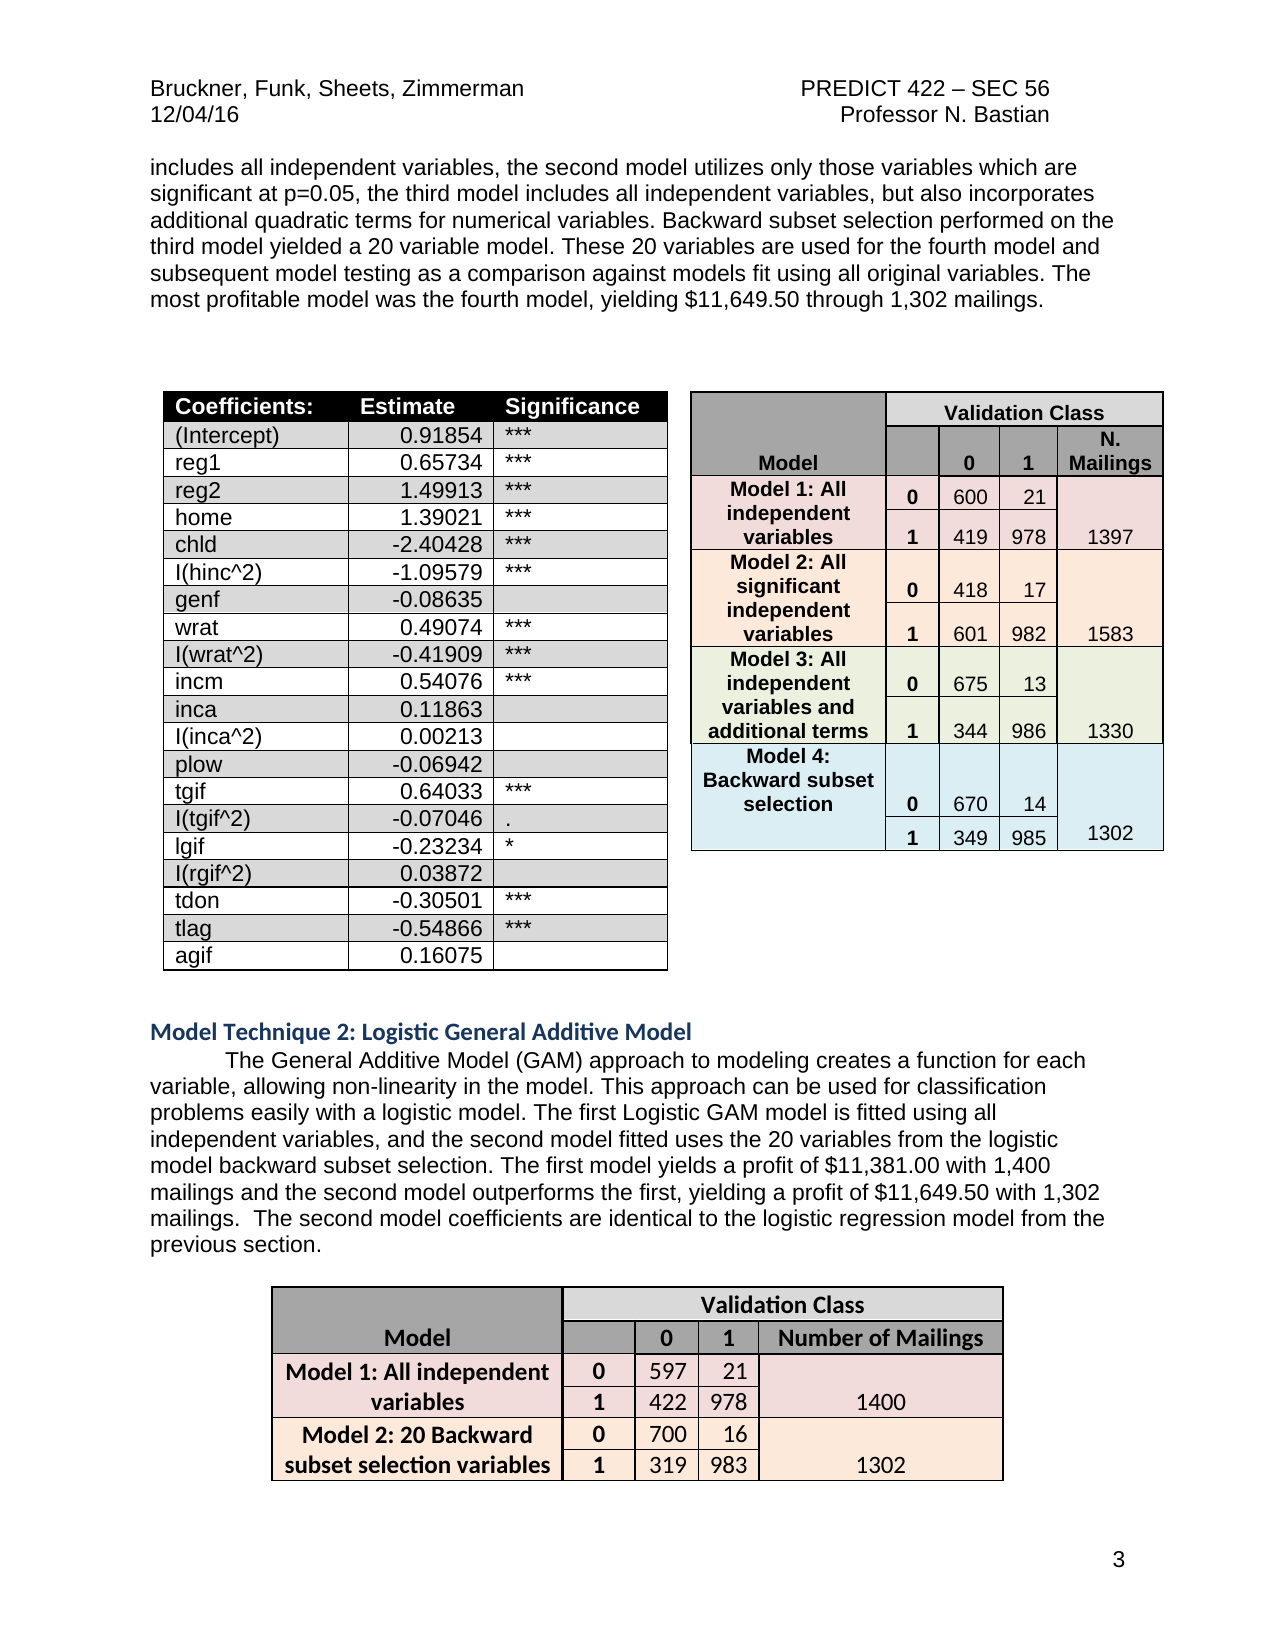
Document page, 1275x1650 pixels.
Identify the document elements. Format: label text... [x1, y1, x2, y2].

table_cell [564, 1322, 634, 1353]
subtitle Model Technique 2: Logistic General Additive Model [150, 1016, 1125, 1047]
table_cell 1 [699, 1322, 758, 1353]
table_cell 422 [636, 1387, 698, 1417]
table_header [680, 391, 1219, 990]
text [150, 154, 1125, 312]
table_header Validation Class [564, 1288, 1002, 1319]
table_cell 978 [699, 1387, 758, 1417]
table_cell Model 1: All independent variables [273, 1354, 561, 1417]
table_cell 1 [564, 1450, 634, 1480]
table_cell 700 [636, 1418, 698, 1449]
table_cell 319 [636, 1450, 698, 1480]
table_cell 0 [564, 1418, 634, 1449]
table_cell 0 [564, 1354, 634, 1386]
table_cell Model 2: 20 Backward subset selection variables [273, 1418, 561, 1480]
table_cell 16 [699, 1418, 758, 1449]
table_cell 1302 [760, 1418, 1002, 1480]
table_header [139, 391, 680, 990]
table_cell 21 [699, 1355, 758, 1386]
table_cell 597 [636, 1355, 698, 1386]
table_cell 1400 [760, 1355, 1002, 1417]
table_cell 0 [636, 1322, 698, 1353]
table_cell Number of Mailings [759, 1322, 1002, 1353]
table_cell 1 [564, 1387, 634, 1417]
table_header Model [273, 1288, 561, 1353]
table_cell 983 [699, 1450, 758, 1480]
text The General Additive Model (GAM) approach to modeling creates a function for each variable, allowing non-linearity in the model. This approach can be used for classification problems easily with a logistic model. The first Logistic GAM model is fitted using all independent variables, and the second model fitted uses the 20 variables from the logistic model backward subset selection. The first model yields a profit of $11,381.00 with 1,400 mailings and the second model outperforms the first, yielding a profit of $11,649.50 with 1,302 mailings. The second model coefficients are identical to the logistic regression model from the previous section. [150, 1047, 1125, 1257]
